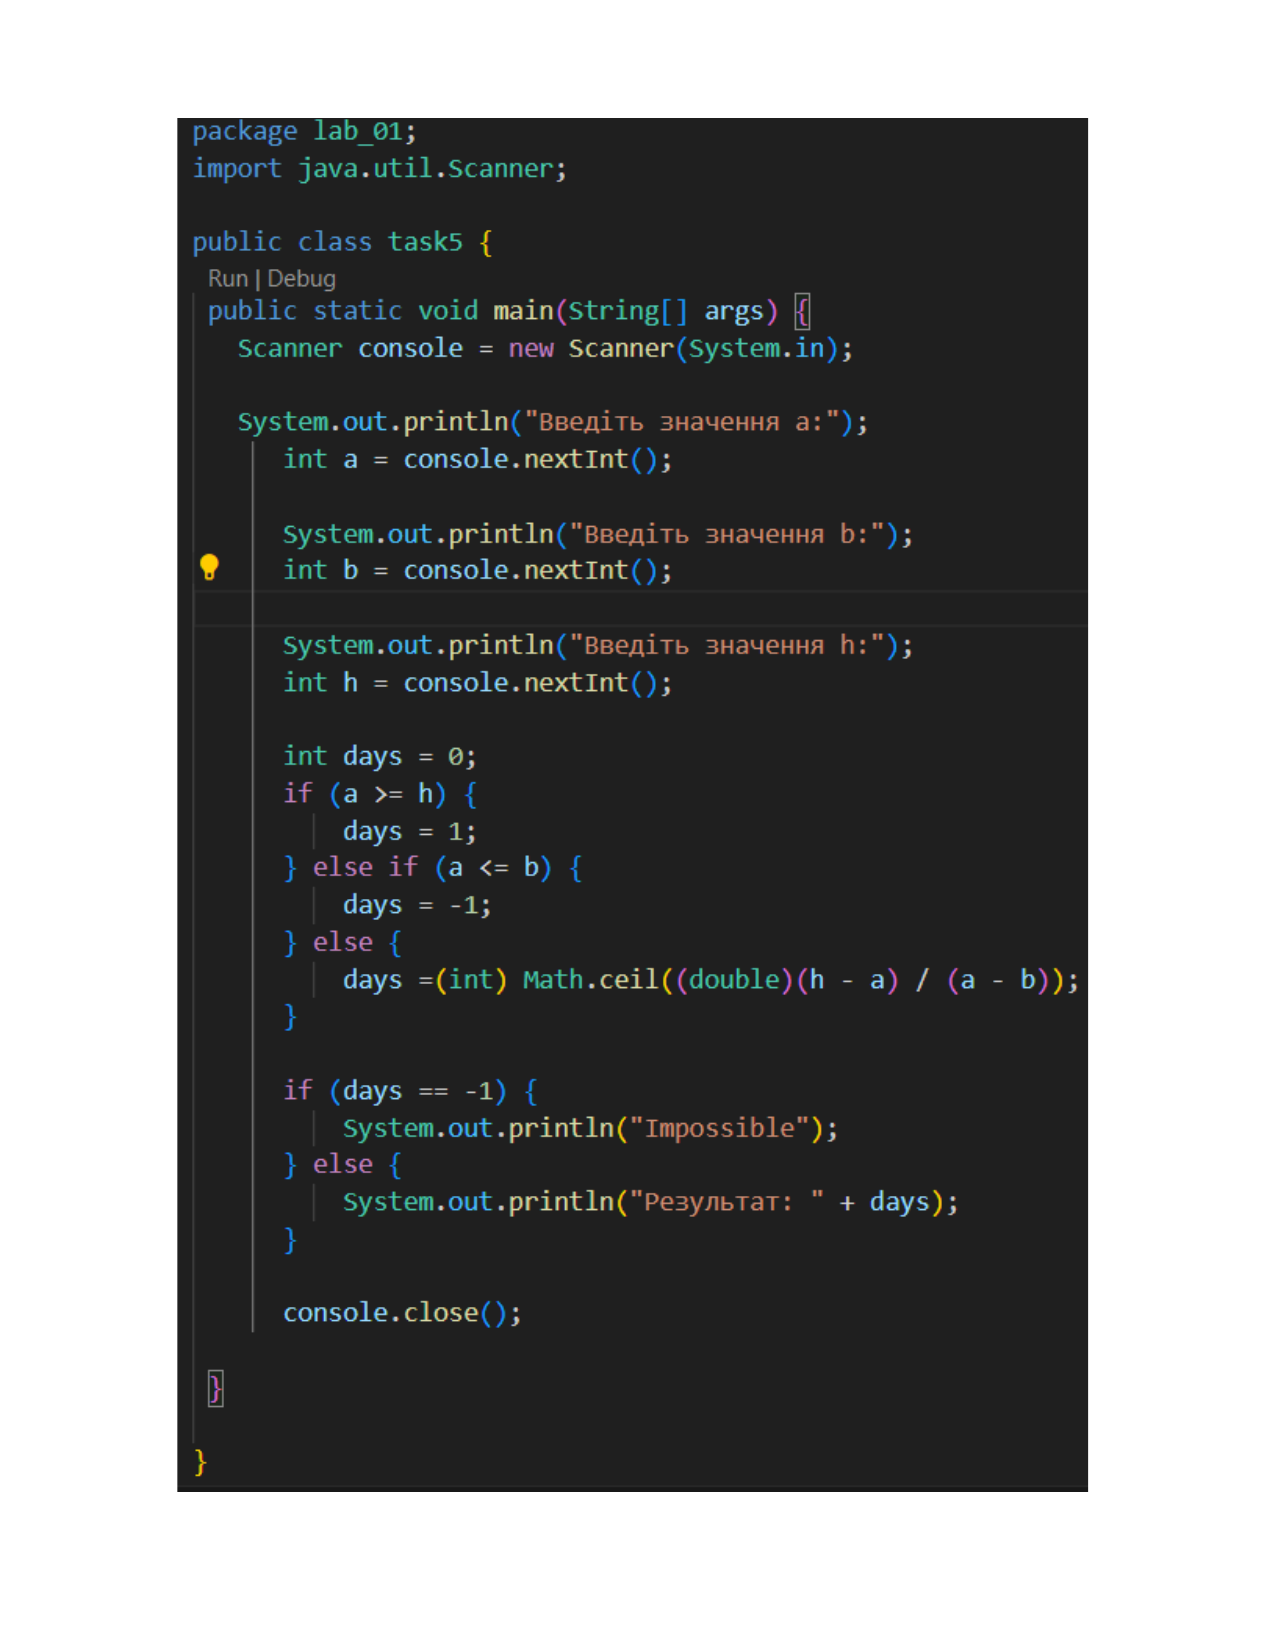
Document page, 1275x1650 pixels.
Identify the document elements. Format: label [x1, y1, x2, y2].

picture [177, 118, 1089, 1492]
